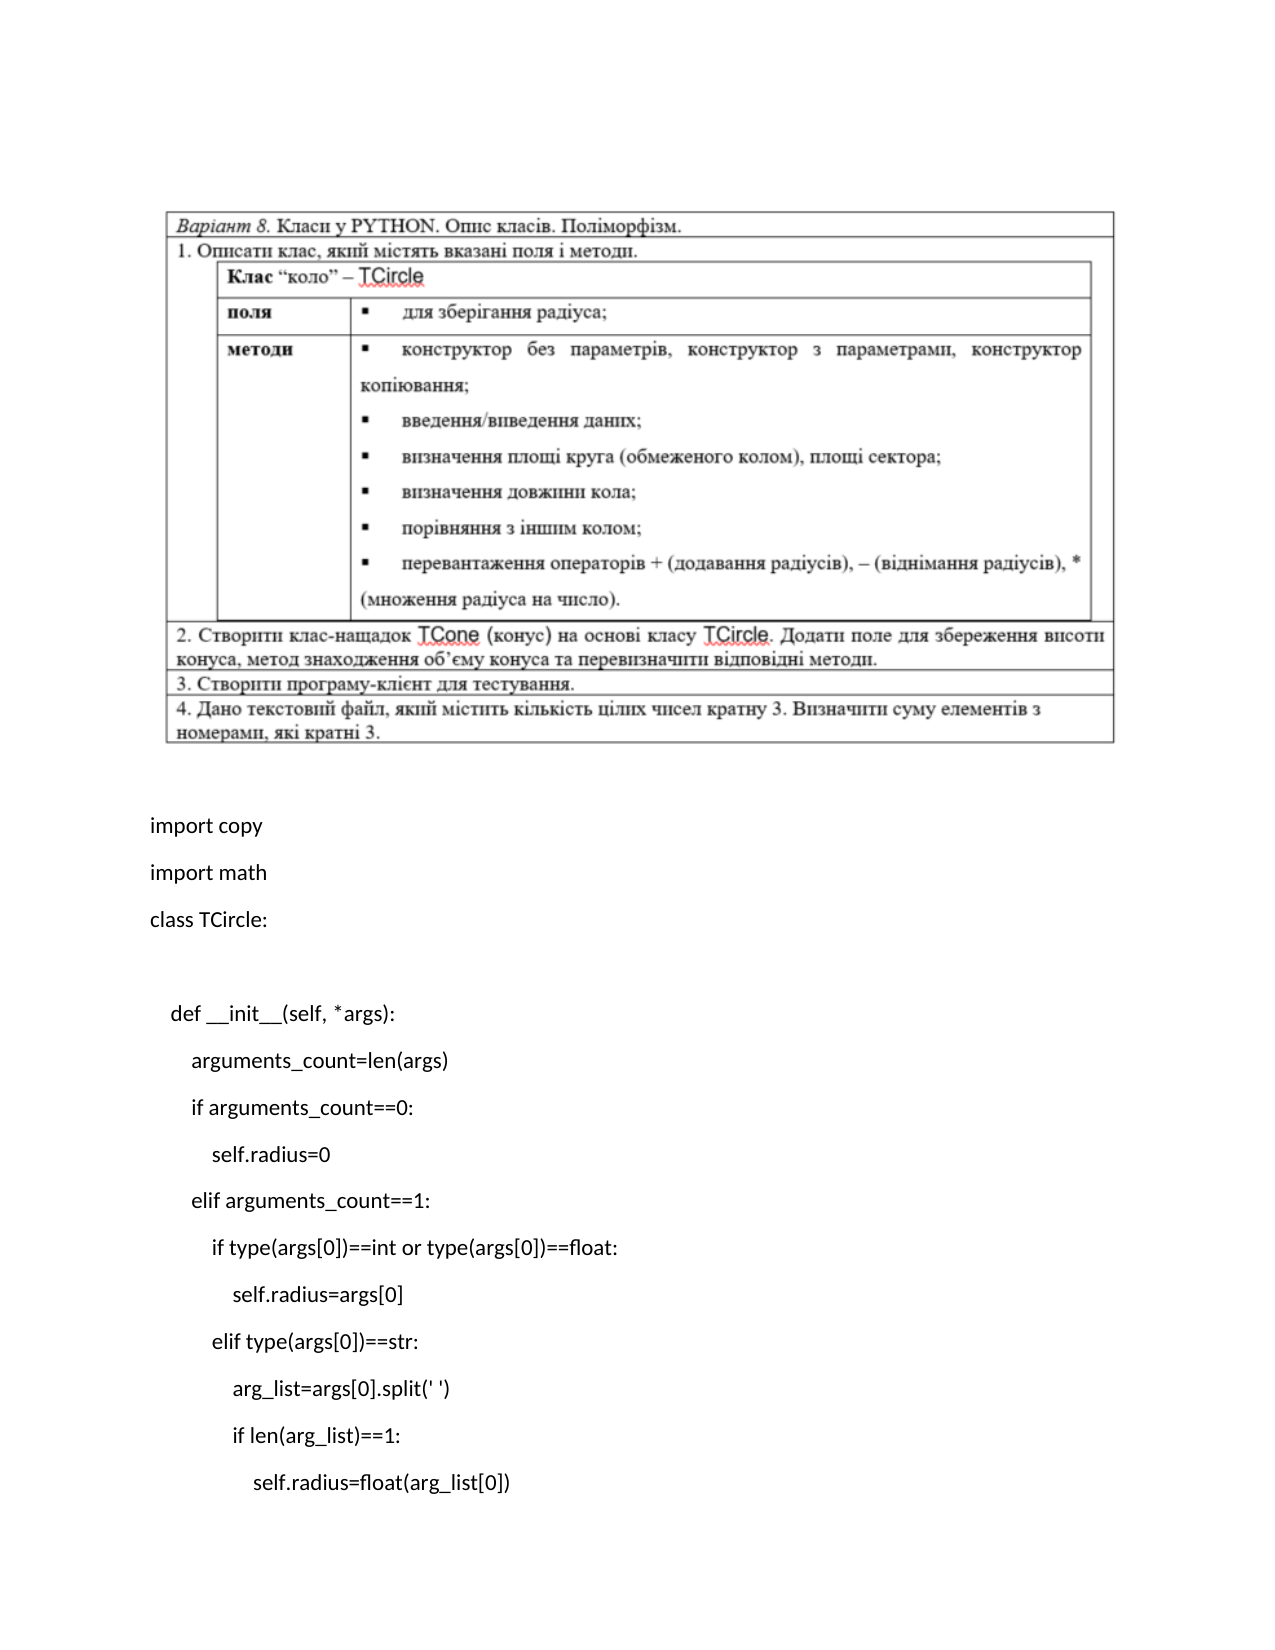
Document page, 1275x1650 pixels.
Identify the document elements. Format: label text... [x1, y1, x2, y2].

picture [150, 196, 1125, 744]
text if arguments_count==0: [150, 1093, 1125, 1121]
text class TCircle: [150, 905, 1125, 933]
text if len(arg_list)==1: [150, 1421, 1125, 1449]
text arguments_count=len(args) [150, 1046, 1125, 1074]
text import math [150, 858, 1125, 887]
text self.radius=args[0] [150, 1280, 1125, 1308]
text elif arguments_count==1: [150, 1187, 1125, 1215]
text import copy [150, 812, 1125, 840]
text self.radius=float(arg_list[0]) [150, 1468, 1125, 1496]
text if type(args[0])==int or type(args[0])==float: [150, 1233, 1125, 1262]
text elif type(args[0])==str: [150, 1327, 1125, 1355]
text def __init__(self, *args): [150, 999, 1125, 1027]
text self.radius=0 [150, 1140, 1125, 1168]
text arg_list=args[0].split(' ') [150, 1374, 1125, 1402]
